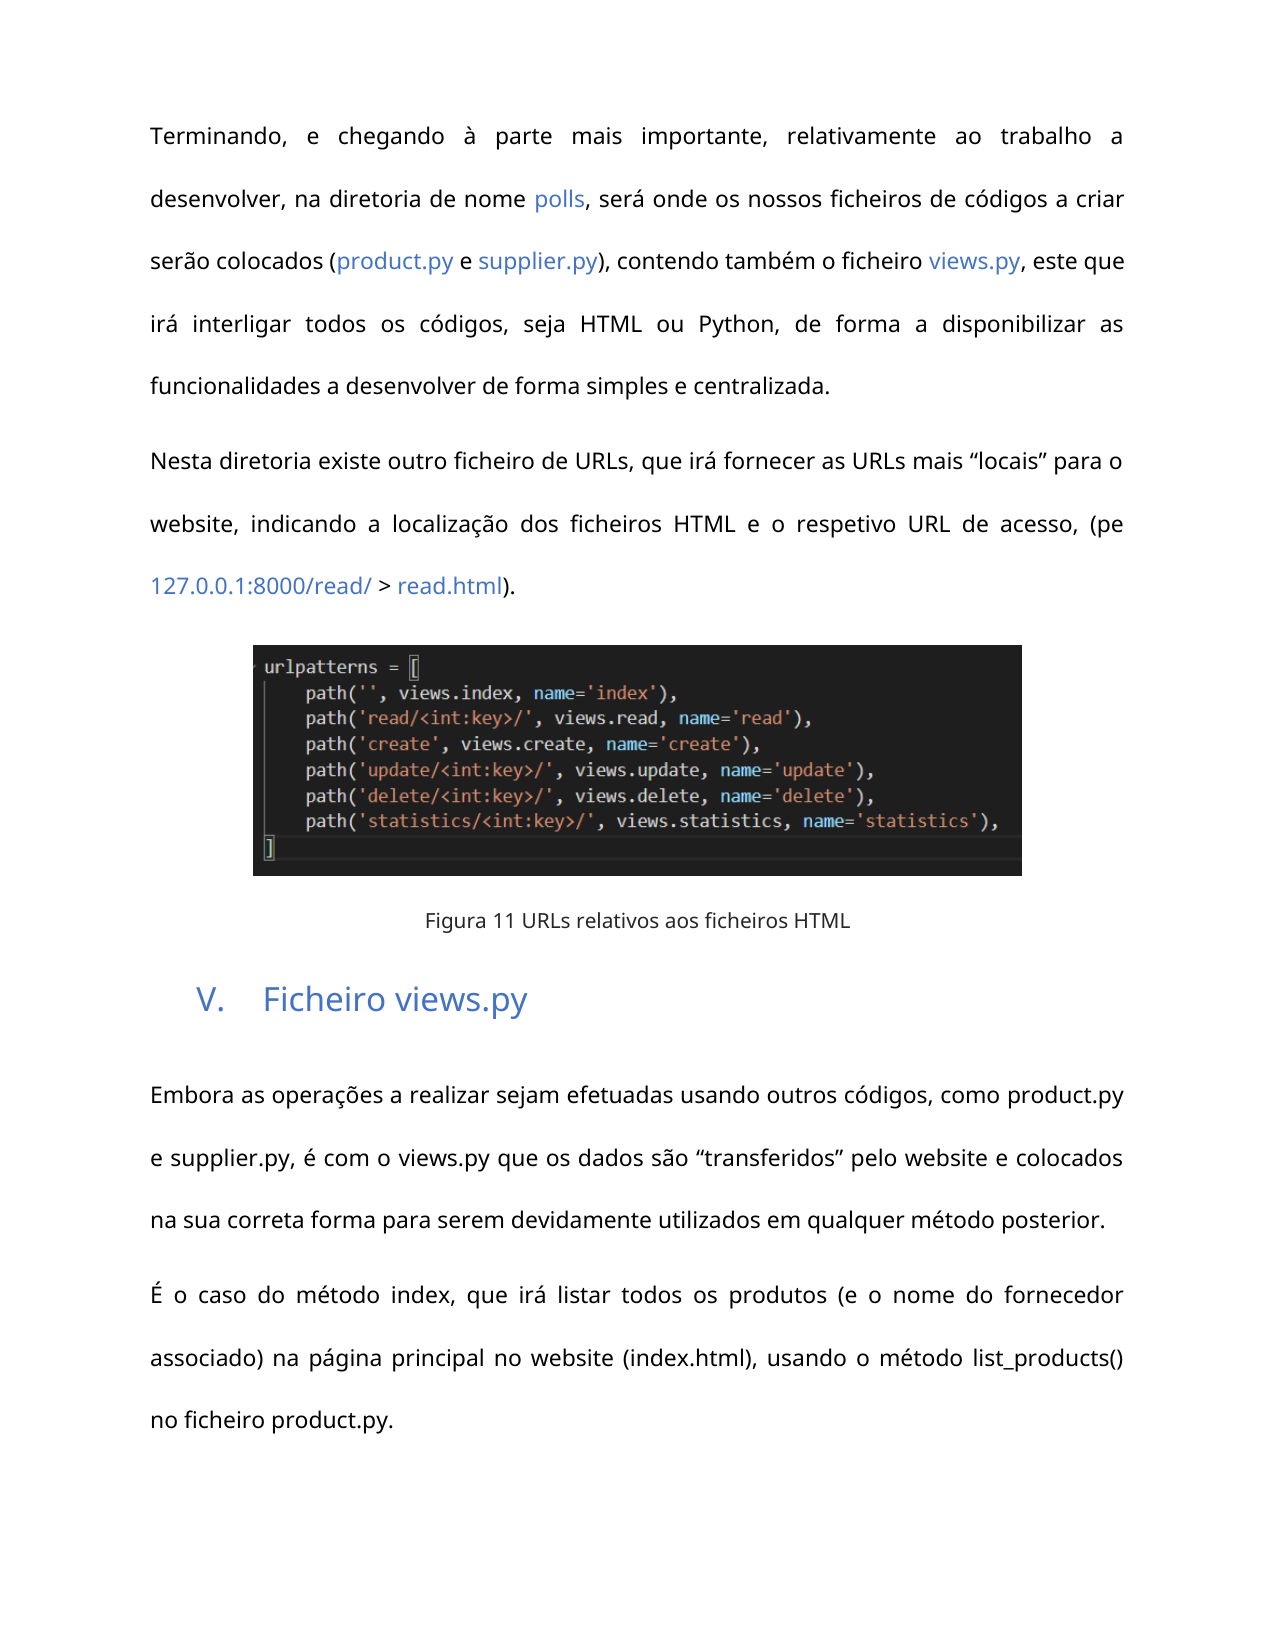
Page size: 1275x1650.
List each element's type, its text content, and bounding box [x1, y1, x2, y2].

picture [253, 645, 1022, 876]
text Embora as operações a realizar sejam efetuadas usando outros códigos, como product.py e supplier.py, é com o views.py que os dados são “transferidos” pelo website e colocados na sua correta forma para serem devidamente utilizados em qualquer método posterior. [150, 1079, 1125, 1236]
text Nesta diretoria existe outro ficheiro de URLs, que irá fornecer as URLs mais “locais” para o website, indicando a localização dos ficheiros HTML e o respetivo URL de acesso, (pe 127.0.0.1:8000/read/ > read.html). [150, 445, 1125, 601]
subtitle Ficheiro views.py [225, 976, 1125, 1021]
text É o caso do método index, que irá listar todos os produtos (e o nome do fornecedor associado) na página principal no website (index.html), usando o método list_products() no ficheiro product.py. [150, 1279, 1125, 1436]
text Figura 11 URLs relativos aos ficheiros HTML [150, 907, 1125, 935]
text Terminando, e chegando à parte mais importante, relativamente ao trabalho a desenvolver, na diretoria de nome polls, será onde os nossos ficheiros de códigos a criar serão colocados (product.py e supplier.py), contendo também o ficheiro views.py, este que irá interligar todos os códigos, seja HTML ou Python, de forma a disponibilizar as funcionalidades a desenvolver de forma simples e centralizada. [150, 120, 1125, 401]
